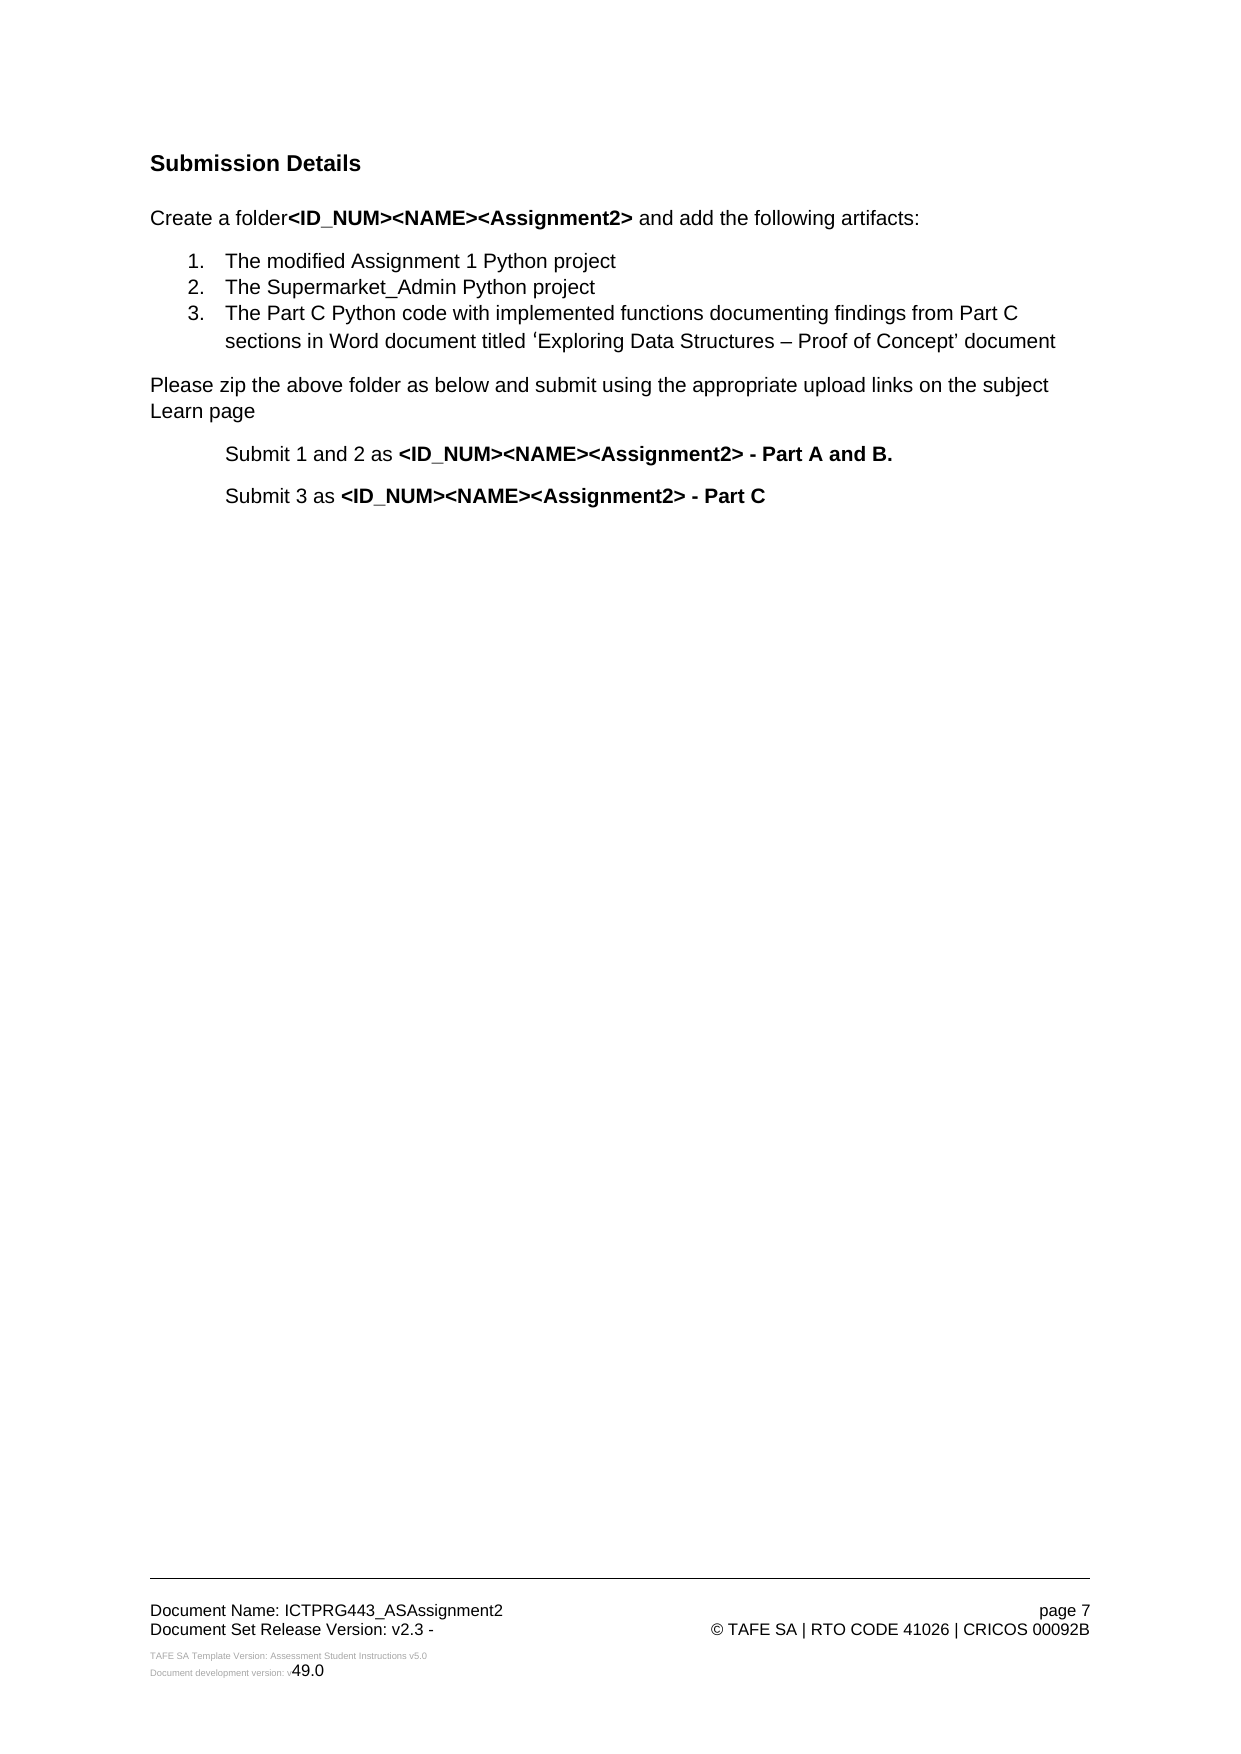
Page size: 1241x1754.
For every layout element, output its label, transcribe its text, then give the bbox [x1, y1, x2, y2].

text Submit 1 and 2 as <ID_NUM><NAME><Assignment2> - Part A and B. [150, 442, 1090, 466]
text Submission Details [150, 150, 1090, 176]
list The modified Assignment 1 Python project [187, 249, 1090, 273]
text Please zip the above folder as below and submit using the appropriate upload links on the subject Learn page [150, 373, 1090, 423]
list The Part C Python code with implemented functions documenting findings from Part C sections in Word document titled ‘Exploring Data Structures – Proof of Concept’ document [187, 300, 1090, 354]
text Submit 3 as <ID_NUM><NAME><Assignment2> - Part C [150, 484, 1090, 508]
list The Supermarket_Admin Python project [187, 274, 1090, 298]
text Create a folder<ID_NUM><NAME><Assignment2> and add the following artifacts: [150, 206, 1090, 230]
